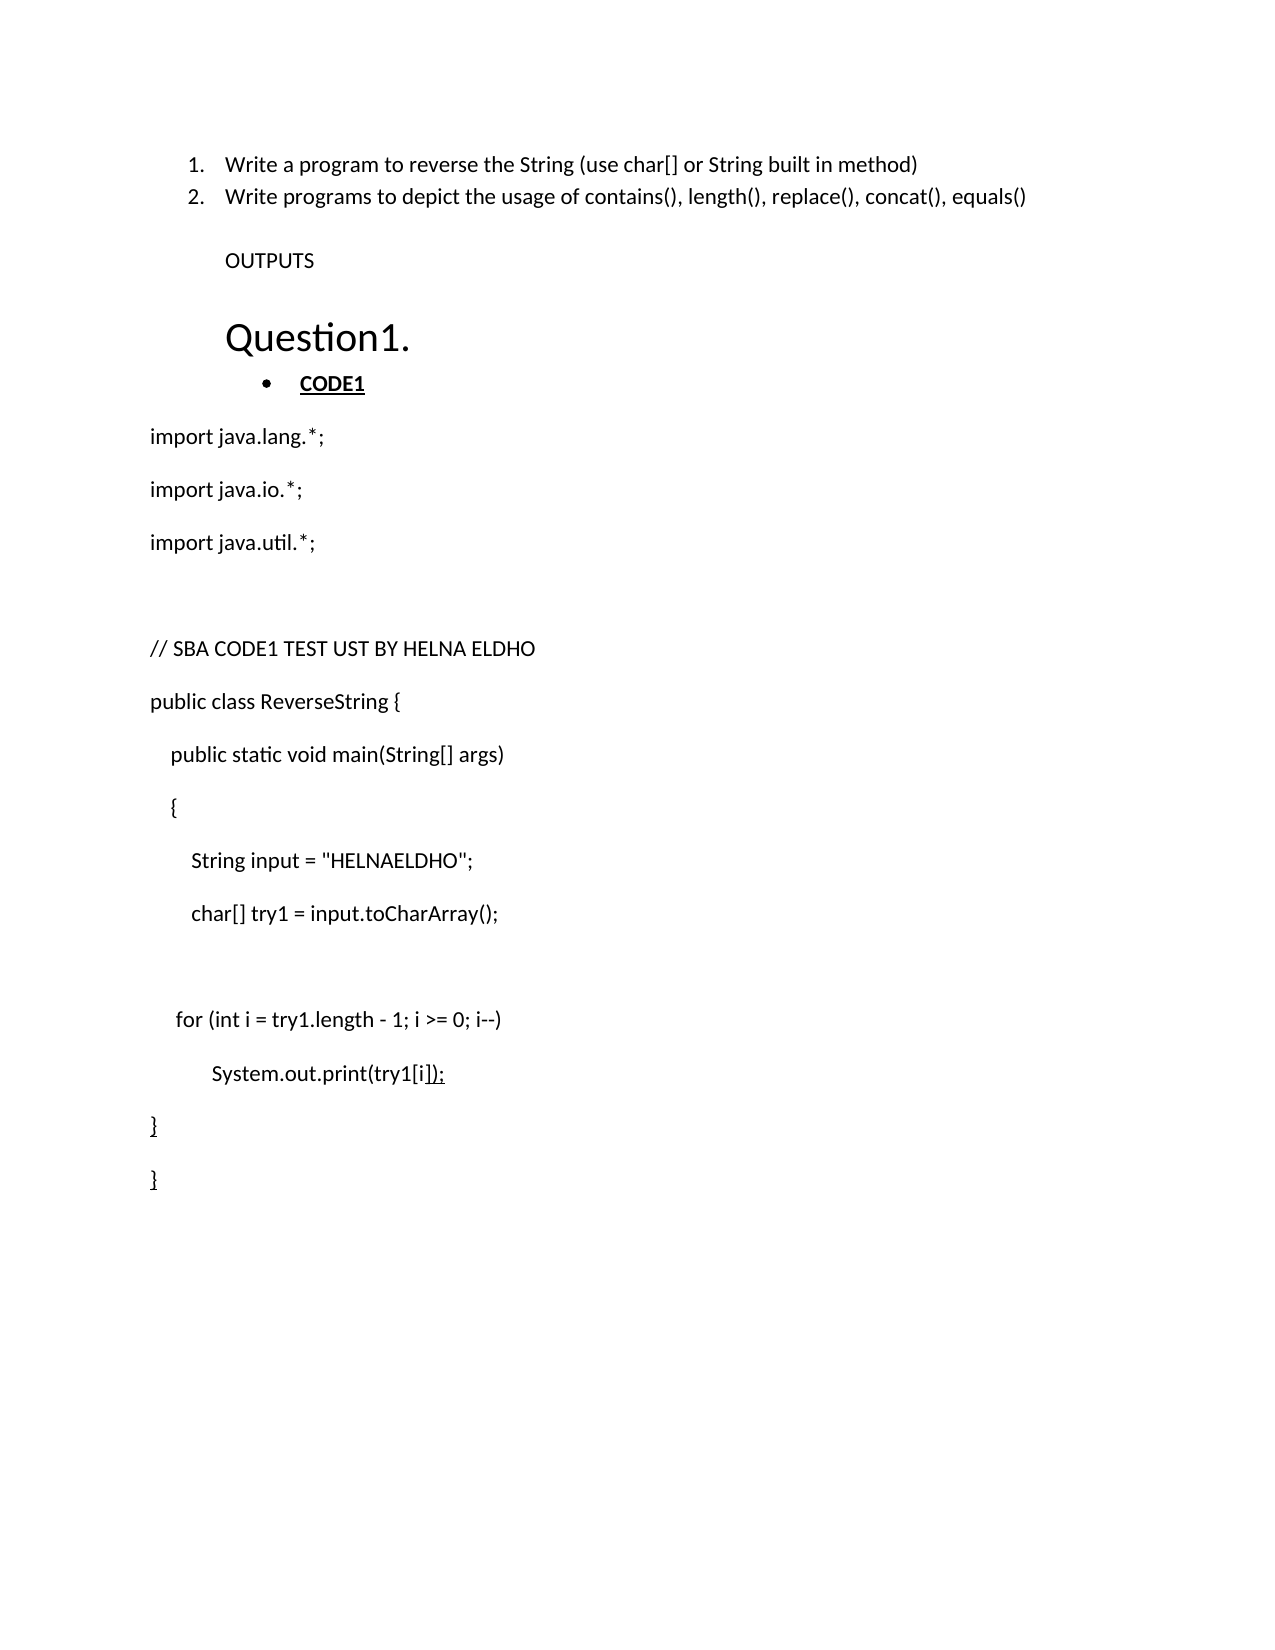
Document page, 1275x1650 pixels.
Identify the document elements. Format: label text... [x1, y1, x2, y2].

text System.out.print(try1[i]); [150, 1059, 1125, 1087]
text char[] try1 = input.toCharArray(); [150, 899, 1125, 928]
text String input = "HELNAELDHO"; [150, 847, 1125, 874]
text for (int i = try1.length - 1; i >= 0; i--) [150, 1006, 1125, 1034]
list OUTPUTS [225, 247, 1125, 274]
text } [150, 1112, 1125, 1140]
text public class ReverseString { [150, 687, 1125, 716]
text { [150, 793, 1125, 822]
text // SBA CODE1 TEST UST BY HELNA ELDHO [150, 634, 1125, 662]
list CODE1 [262, 369, 1125, 397]
text import java.lang.*; [150, 422, 1125, 450]
text import java.io.*; [150, 475, 1125, 503]
list Question1. [225, 311, 1125, 362]
list Write programs to depict the usage of contains(), length(), replace(), concat(), equals() [187, 182, 1125, 210]
text public static void main(String[] args) [150, 741, 1125, 768]
list Write a program to reverse the String (use char[] or String built in method) [187, 150, 1125, 178]
text } [150, 1165, 1125, 1193]
text import java.util.*; [150, 528, 1125, 556]
